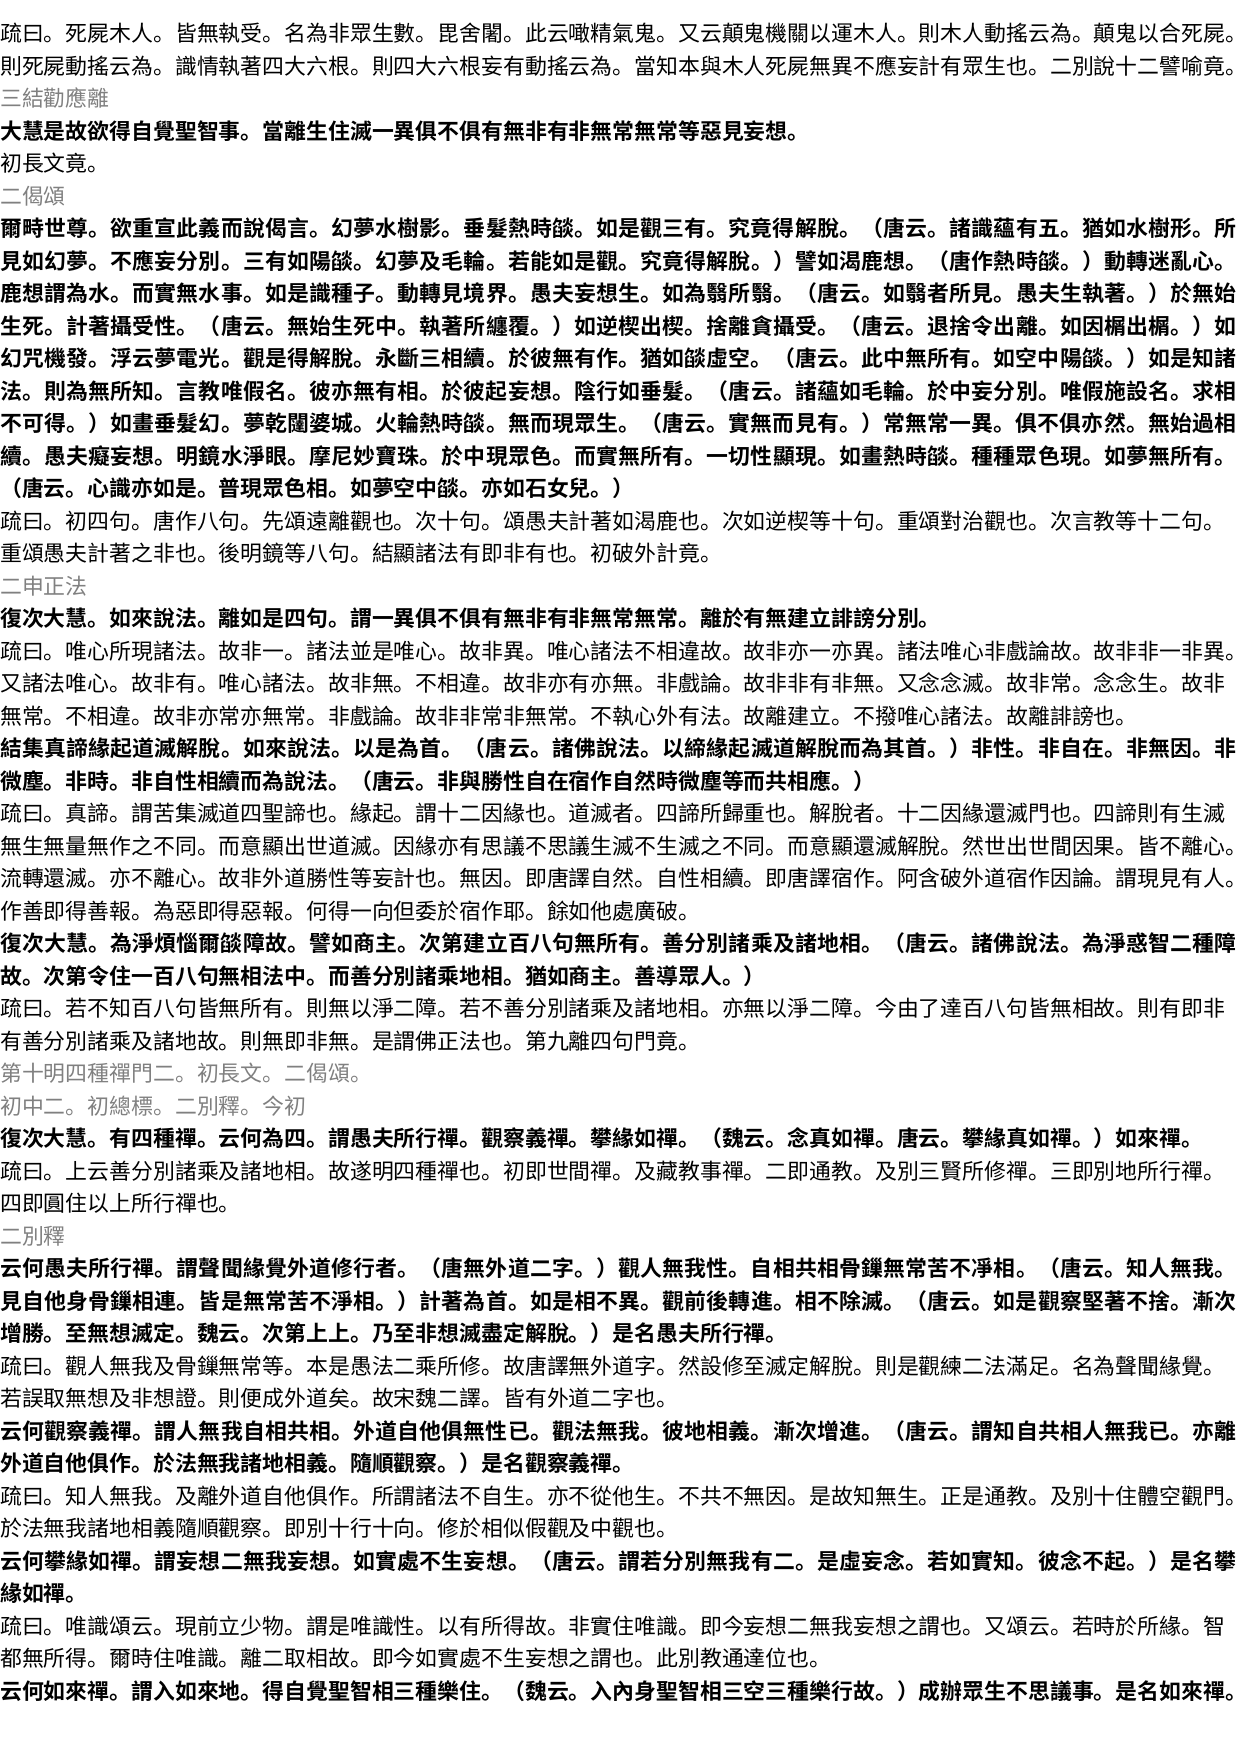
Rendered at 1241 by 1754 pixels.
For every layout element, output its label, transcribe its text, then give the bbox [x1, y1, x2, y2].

text 疏曰。上云善分別諸乘及諸地相。故遂明四種禪也。初即世間禪。及藏教事禪。二即通教。及別三賢所修禪。三即別地所行禪。四即圓住以上所行禪也。 [0, 1153, 1240, 1218]
text 疏曰。真諦。謂苦集滅道四聖諦也。緣起。謂十二因緣也。道滅者。四諦所歸重也。解脫者。十二因緣還滅門也。四諦則有生滅無生無量無作之不同。而意顯出世道滅。因緣亦有思議不思議生滅不生滅之不同。而意顯還滅解脫。然世出世間因果。皆不離心。流轉還滅。亦不離心。故非外道勝性等妄計也。無因。即唐譯自然。自性相續。即唐譯宿作。阿含破外道宿作因論。謂現見有人。作善即得善報。為惡即得惡報。何得一向但委於宿作耶。餘如他處廣破。 [0, 796, 1240, 926]
text 第十明四種禪門二。初長文。二偈頌。 [0, 1056, 1240, 1088]
text 初中二。初總標。二別釋。今初 [0, 1088, 1240, 1121]
text 疏曰。知人無我。及離外道自他俱作。所謂諸法不自生。亦不從他生。不共不無因。是故知無生。正是通教。及別十住體空觀門。於法無我諸地相義隨順觀察。即別十行十向。修於相似假觀及中觀也。 [0, 1478, 1240, 1543]
text 大慧是故欲得自覺聖智事。當離生住滅一異俱不俱有無非有非無常無常等惡見妄想。 [0, 113, 1240, 146]
text 云何如來禪。謂入如來地。得自覺聖智相三種樂住。（魏云。入內身聖智相三空三種樂行故。）成辦眾生不思議事。是名如來禪。 [0, 1673, 1240, 1706]
text 云何觀察義禪。謂人無我自相共相。外道自他俱無性已。觀法無我。彼地相義。漸次增進。（唐云。謂知自共相人無我已。亦離外道自他俱作。於法無我諸地相義。隨順觀察。）是名觀察義禪。 [0, 1413, 1240, 1478]
text 復次大慧。如來說法。離如是四句。謂一異俱不俱有無非有非無常無常。離於有無建立誹謗分別。 [0, 601, 1240, 633]
text 疏曰。死屍木人。皆無執受。名為非眾生數。毘舍闍。此云噉精氣鬼。又云顛鬼機關以運木人。則木人動搖云為。顛鬼以合死屍。則死屍動搖云為。識情執著四大六根。則四大六根妄有動搖云為。當知本與木人死屍無異不應妄計有眾生也。二別說十二譬喻竟。 [0, 16, 1240, 81]
text 二申正法 [0, 568, 1240, 601]
text 疏曰。若不知百八句皆無所有。則無以淨二障。若不善分別諸乘及諸地相。亦無以淨二障。今由了達百八句皆無相故。則有即非有善分別諸乘及諸地故。則無即非無。是謂佛正法也。第九離四句門竟。 [0, 991, 1240, 1056]
text 云何愚夫所行禪。謂聲聞緣覺外道修行者。（唐無外道二字。）觀人無我性。自相共相骨鏁無常苦不凈相。（唐云。知人無我。見自他身骨鏁相連。皆是無常苦不淨相。）計著為首。如是相不異。觀前後轉進。相不除滅。（唐云。如是觀察堅著不捨。漸次增勝。至無想滅定。魏云。次第上上。乃至非想滅盡定解脫。）是名愚夫所行禪。 [0, 1251, 1240, 1348]
text 二偈頌 [0, 178, 1240, 211]
text 結集真諦緣起道滅解脫。如來說法。以是為首。（唐云。諸佛說法。以締緣起滅道解脫而為其首。）非性。非自在。非無因。非微塵。非時。非自性相續而為說法。（唐云。非與勝性自在宿作自然時微塵等而共相應。） [0, 731, 1240, 796]
text 二別釋 [0, 1218, 1240, 1251]
text 初長文竟。 [0, 146, 1240, 178]
text 復次大慧。為淨煩惱爾燄障故。譬如商主。次第建立百八句無所有。善分別諸乘及諸地相。（唐云。諸佛說法。為淨惑智二種障故。次第令住一百八句無相法中。而善分別諸乘地相。猶如商主。善導眾人。） [0, 926, 1240, 991]
text 三結勸應離 [0, 81, 1240, 113]
text 疏曰。初四句。唐作八句。先頌遠離觀也。次十句。頌愚夫計著如渴鹿也。次如逆楔等十句。重頌對治觀也。次言教等十二句。重頌愚夫計著之非也。後明鏡等八句。結顯諸法有即非有也。初破外計竟。 [0, 503, 1240, 568]
text 疏曰。觀人無我及骨鏁無常等。本是愚法二乘所修。故唐譯無外道字。然設修至滅定解脫。則是觀練二法滿足。名為聲聞緣覺。若誤取無想及非想證。則便成外道矣。故宋魏二譯。皆有外道二字也。 [0, 1348, 1240, 1413]
text 云何攀緣如禪。謂妄想二無我妄想。如實處不生妄想。（唐云。謂若分別無我有二。是虛妄念。若如實知。彼念不起。）是名攀緣如禪。 [0, 1543, 1240, 1608]
text 疏曰。唯心所現諸法。故非一。諸法並是唯心。故非異。唯心諸法不相違故。故非亦一亦異。諸法唯心非戲論故。故非非一非異。又諸法唯心。故非有。唯心諸法。故非無。不相違。故非亦有亦無。非戲論。故非非有非無。又念念滅。故非常。念念生。故非無常。不相違。故非亦常亦無常。非戲論。故非非常非無常。不執心外有法。故離建立。不撥唯心諸法。故離誹謗也。 [0, 633, 1240, 731]
text 疏曰。唯識頌云。現前立少物。謂是唯識性。以有所得故。非實住唯識。即今妄想二無我妄想之謂也。又頌云。若時於所緣。智都無所得。爾時住唯識。離二取相故。即今如實處不生妄想之謂也。此別教通達位也。 [0, 1608, 1240, 1673]
text 復次大慧。有四種禪。云何為四。謂愚夫所行禪。觀察義禪。攀緣如禪。（魏云。念真如禪。唐云。攀緣真如禪。）如來禪。 [0, 1121, 1240, 1153]
